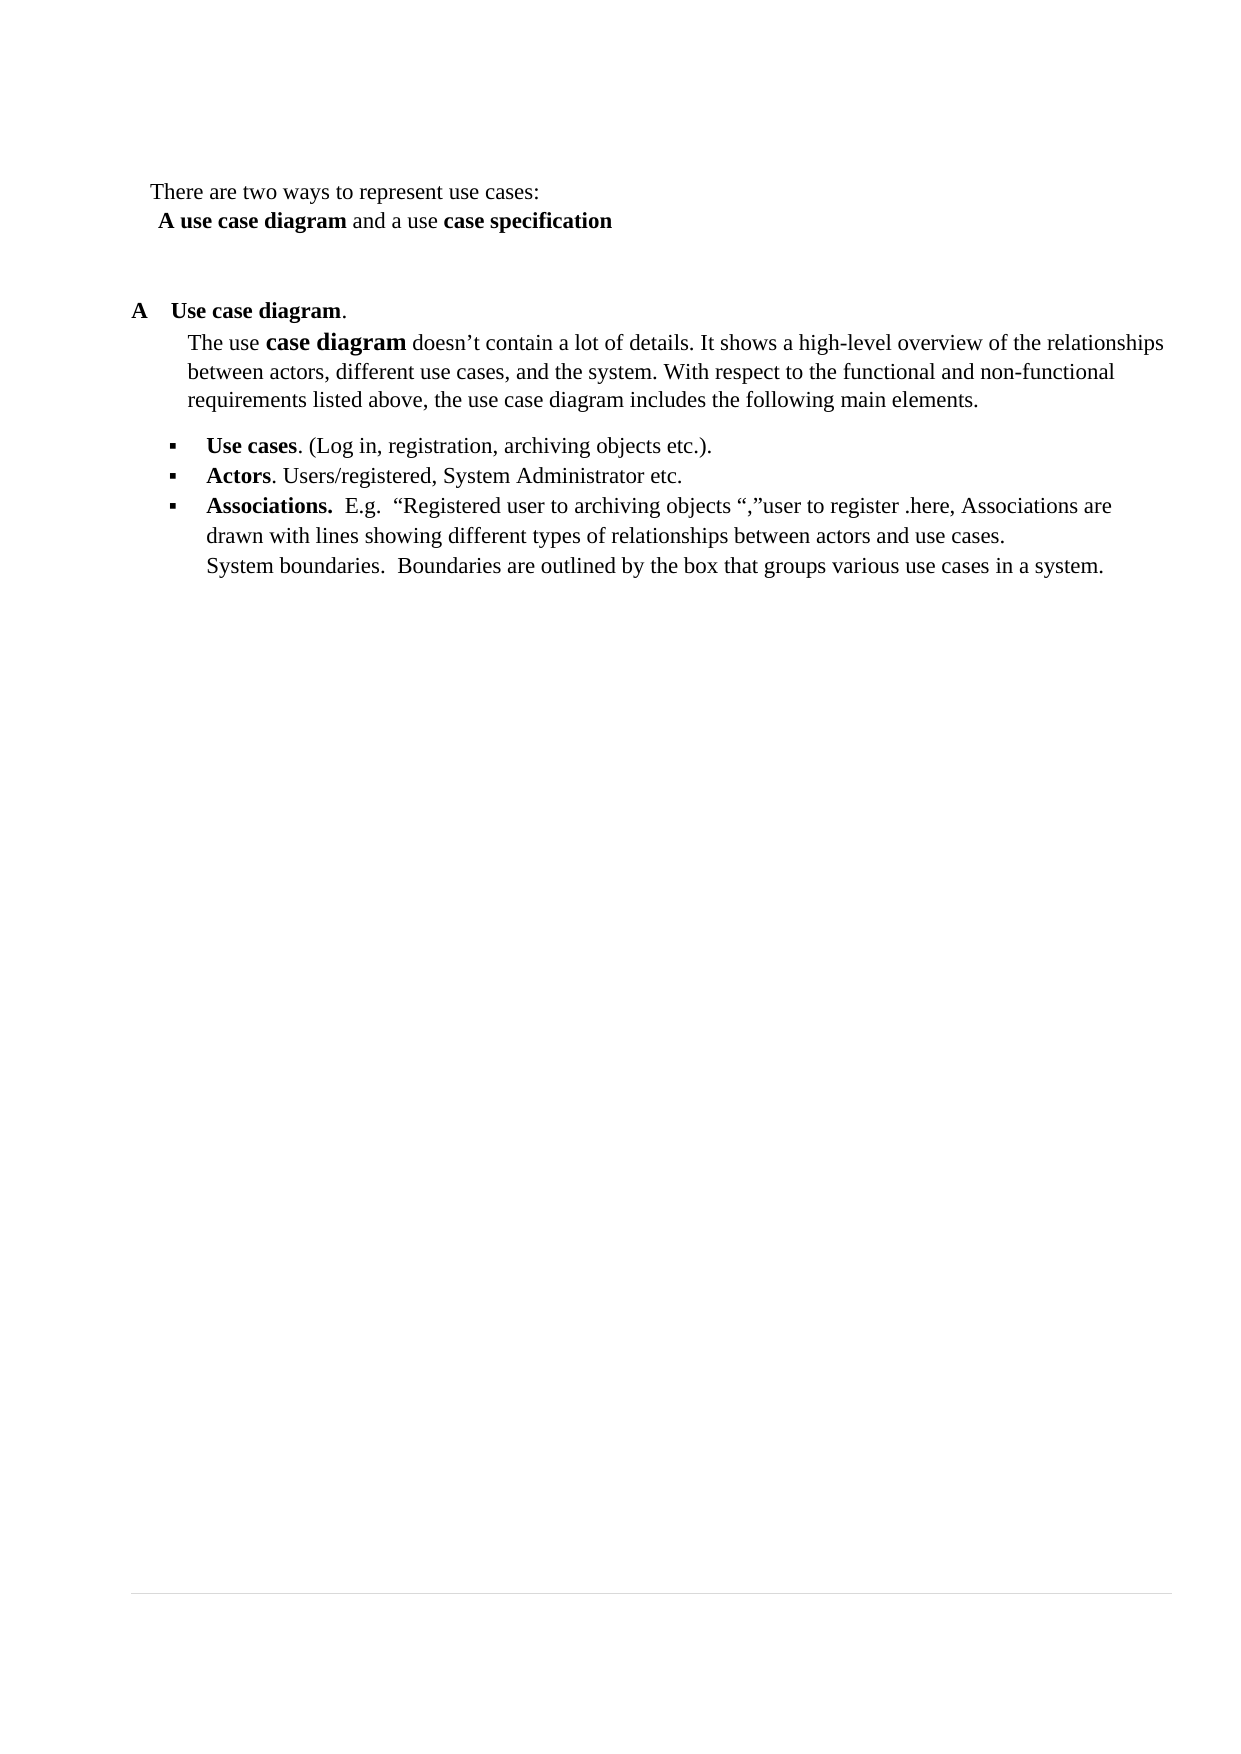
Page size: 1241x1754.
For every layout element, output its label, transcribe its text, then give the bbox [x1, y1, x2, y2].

text System boundaries. Boundaries are outlined by the box that groups various use cases in a system. [206, 552, 1172, 579]
list Use cases. (Log in, registration, archiving objects etc.). [169, 432, 1172, 458]
list Actors. Users/registered, System Administrator etc. [169, 462, 1172, 488]
text A Use case diagram. [131, 297, 1172, 323]
text The use case diagram doesn’t contain a lot of details. It shows a high-level overview of the relationships between actors, different use cases, and the system. With respect to the functional and non-functional requirements listed above, the use case diagram includes the following main elements. [187, 327, 1172, 413]
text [150, 150, 1172, 205]
text A use case diagram and a use case specification [131, 207, 1172, 233]
list Associations. E.g. “Registered user to archiving objects “,”user to register .here, Associations are drawn with lines showing different types of relationships between actors and use cases. [169, 492, 1172, 549]
